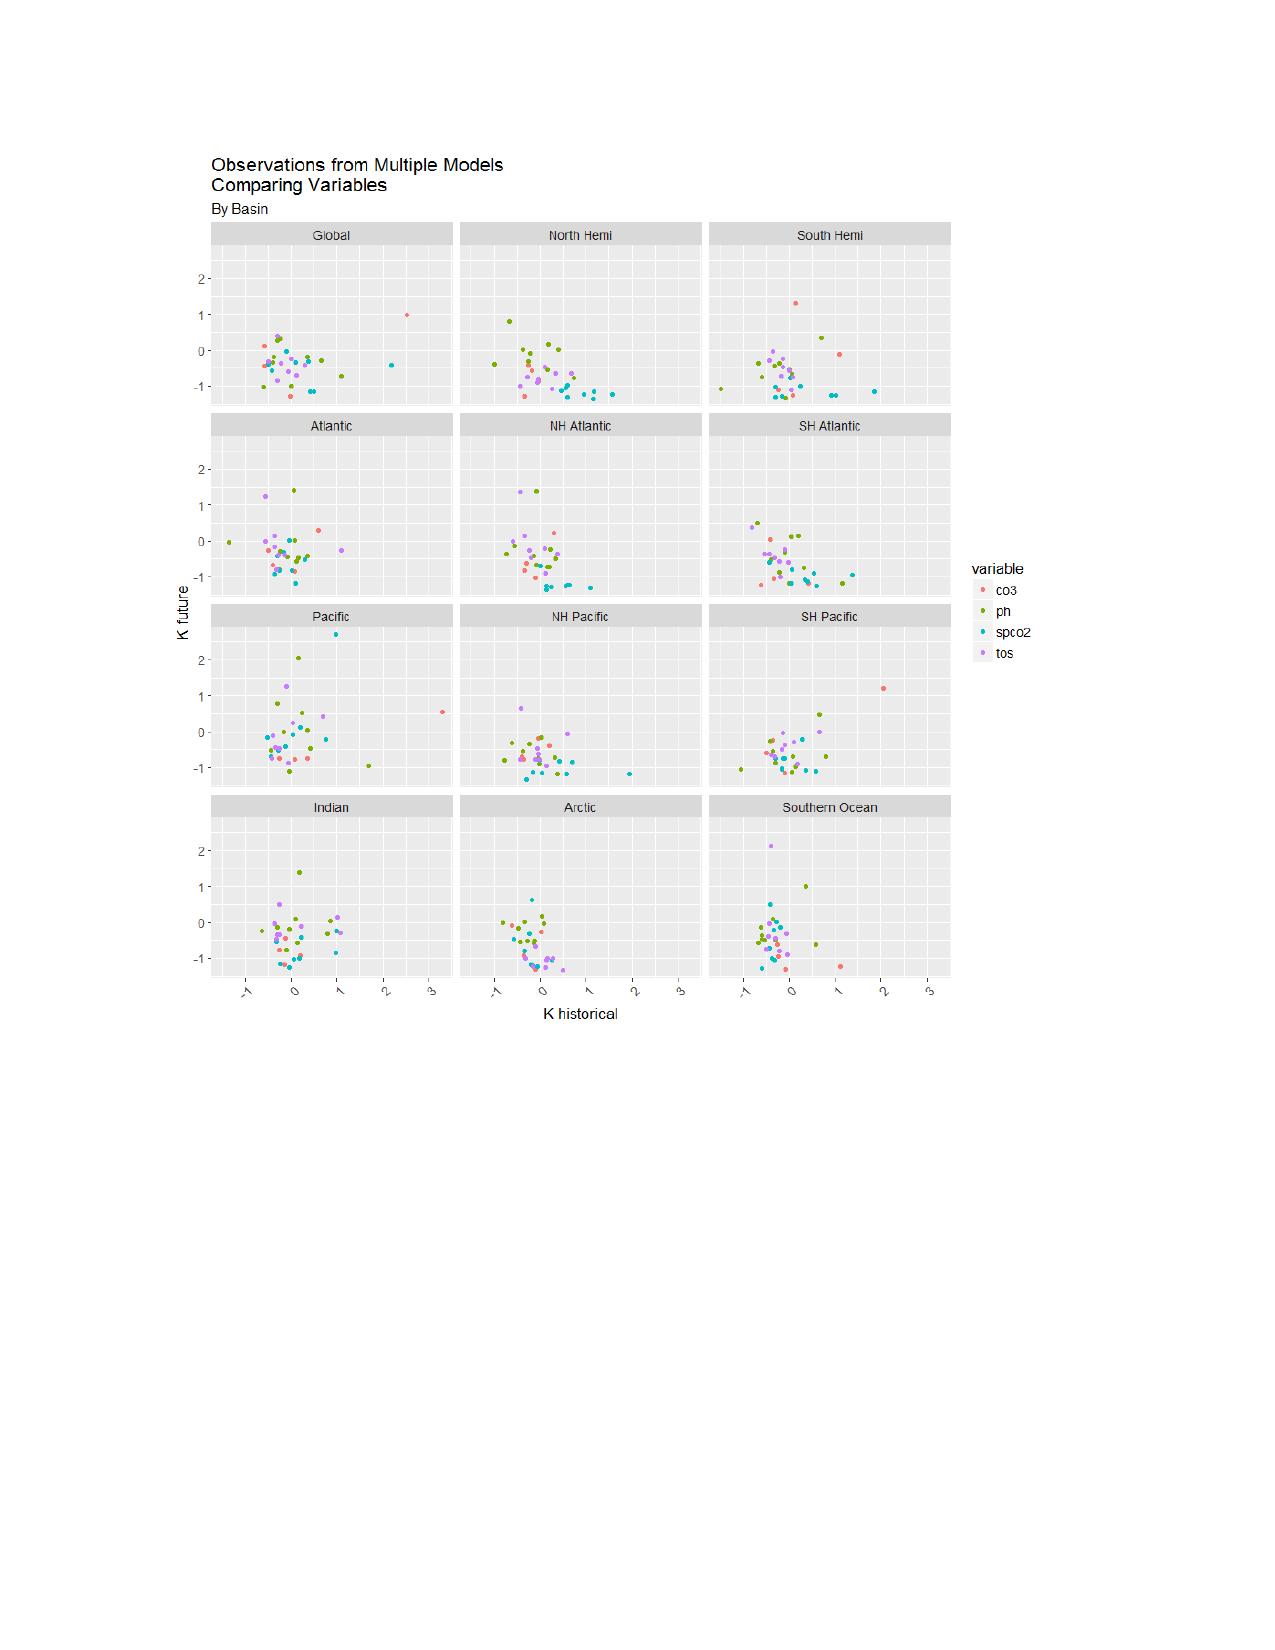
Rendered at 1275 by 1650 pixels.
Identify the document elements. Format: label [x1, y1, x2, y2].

picture [168, 150, 1044, 1025]
